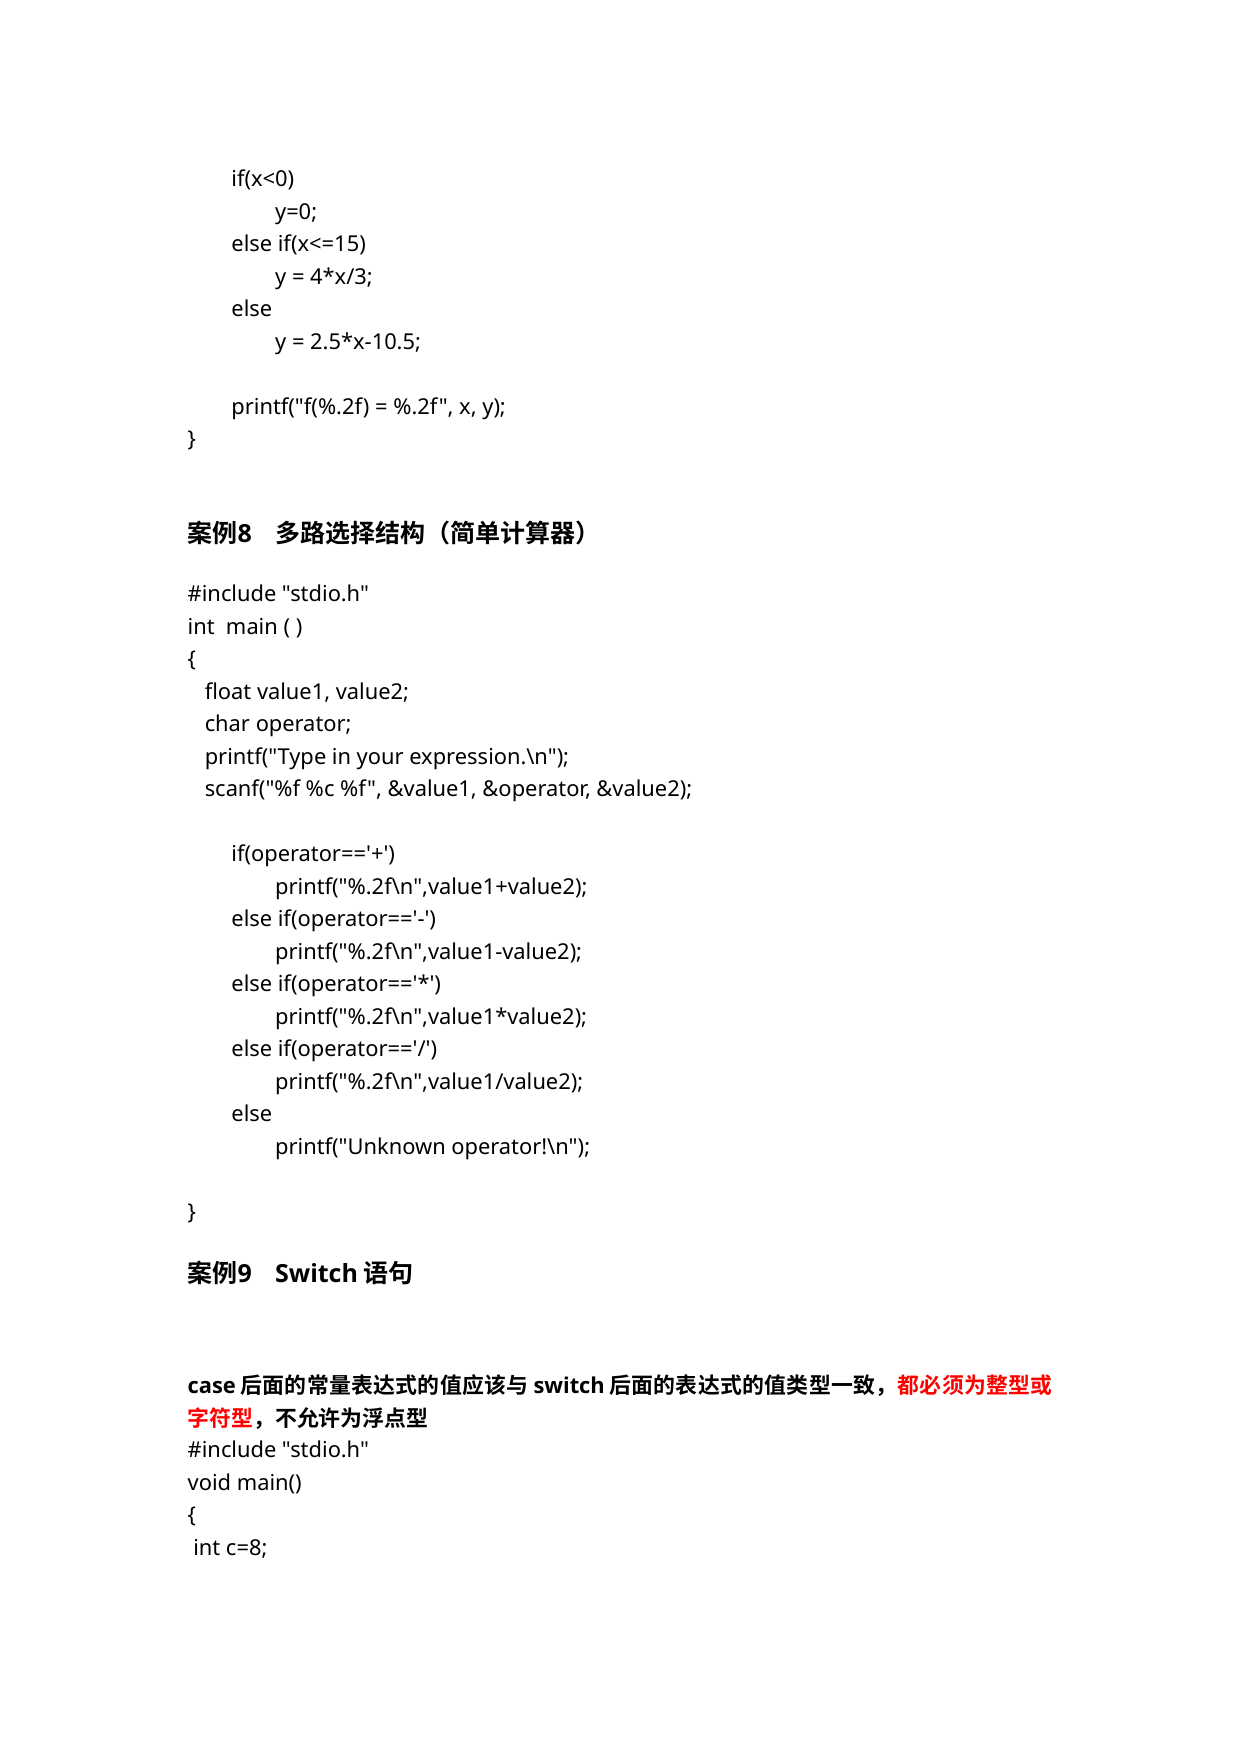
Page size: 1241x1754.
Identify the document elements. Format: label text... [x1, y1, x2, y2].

text printf("%.2f\n",value1*value2); [187, 999, 1053, 1032]
text void main() [187, 1466, 1053, 1498]
text printf("%.2f\n",value1-value2); [187, 934, 1053, 967]
subtitle Switch语句 [187, 1239, 1053, 1304]
text int main ( ) [187, 609, 1053, 642]
text char operator; [187, 707, 1053, 739]
text { [187, 1498, 1053, 1531]
text { [187, 642, 1053, 674]
text printf("%.2f\n",value1+value2); [187, 869, 1053, 902]
text y = 2.5*x-10.5; [187, 324, 1053, 357]
text if(operator=='+') [187, 837, 1053, 869]
text printf("%.2f\n",value1/value2); [187, 1064, 1053, 1097]
text else if(operator=='/') [187, 1032, 1053, 1064]
text else if(x<=15) [187, 227, 1053, 259]
text if(x<0) [187, 162, 1053, 194]
text else if(operator=='-') [187, 902, 1053, 934]
text int c=8; [187, 1531, 1053, 1563]
text else if(operator=='*') [187, 967, 1053, 999]
text #include "stdio.h" [187, 1433, 1053, 1466]
text #include "stdio.h" [187, 577, 1053, 609]
text printf("Unknown operator!\n"); [187, 1129, 1053, 1162]
text float value1, value2; [187, 674, 1053, 707]
text y = 4*x/3; [187, 259, 1053, 292]
text } [187, 422, 1053, 454]
text case后面的常量表达式的值应该与switch后面的表达式的值类型一致，都必须为整型或字符型，不允许为浮点型 [187, 1368, 1053, 1433]
text else [187, 292, 1053, 324]
text y=0; [187, 194, 1053, 227]
text printf("f(%.2f) = %.2f", x, y); [187, 389, 1053, 422]
text } [187, 1194, 1053, 1227]
text else [187, 1097, 1053, 1129]
subtitle 多路选择结构（简单计算器） [187, 499, 1053, 564]
text printf("Type in your expression.\n"); [187, 739, 1053, 772]
text scanf("%f %c %f", &value1, &operator, &value2); [187, 772, 1053, 804]
